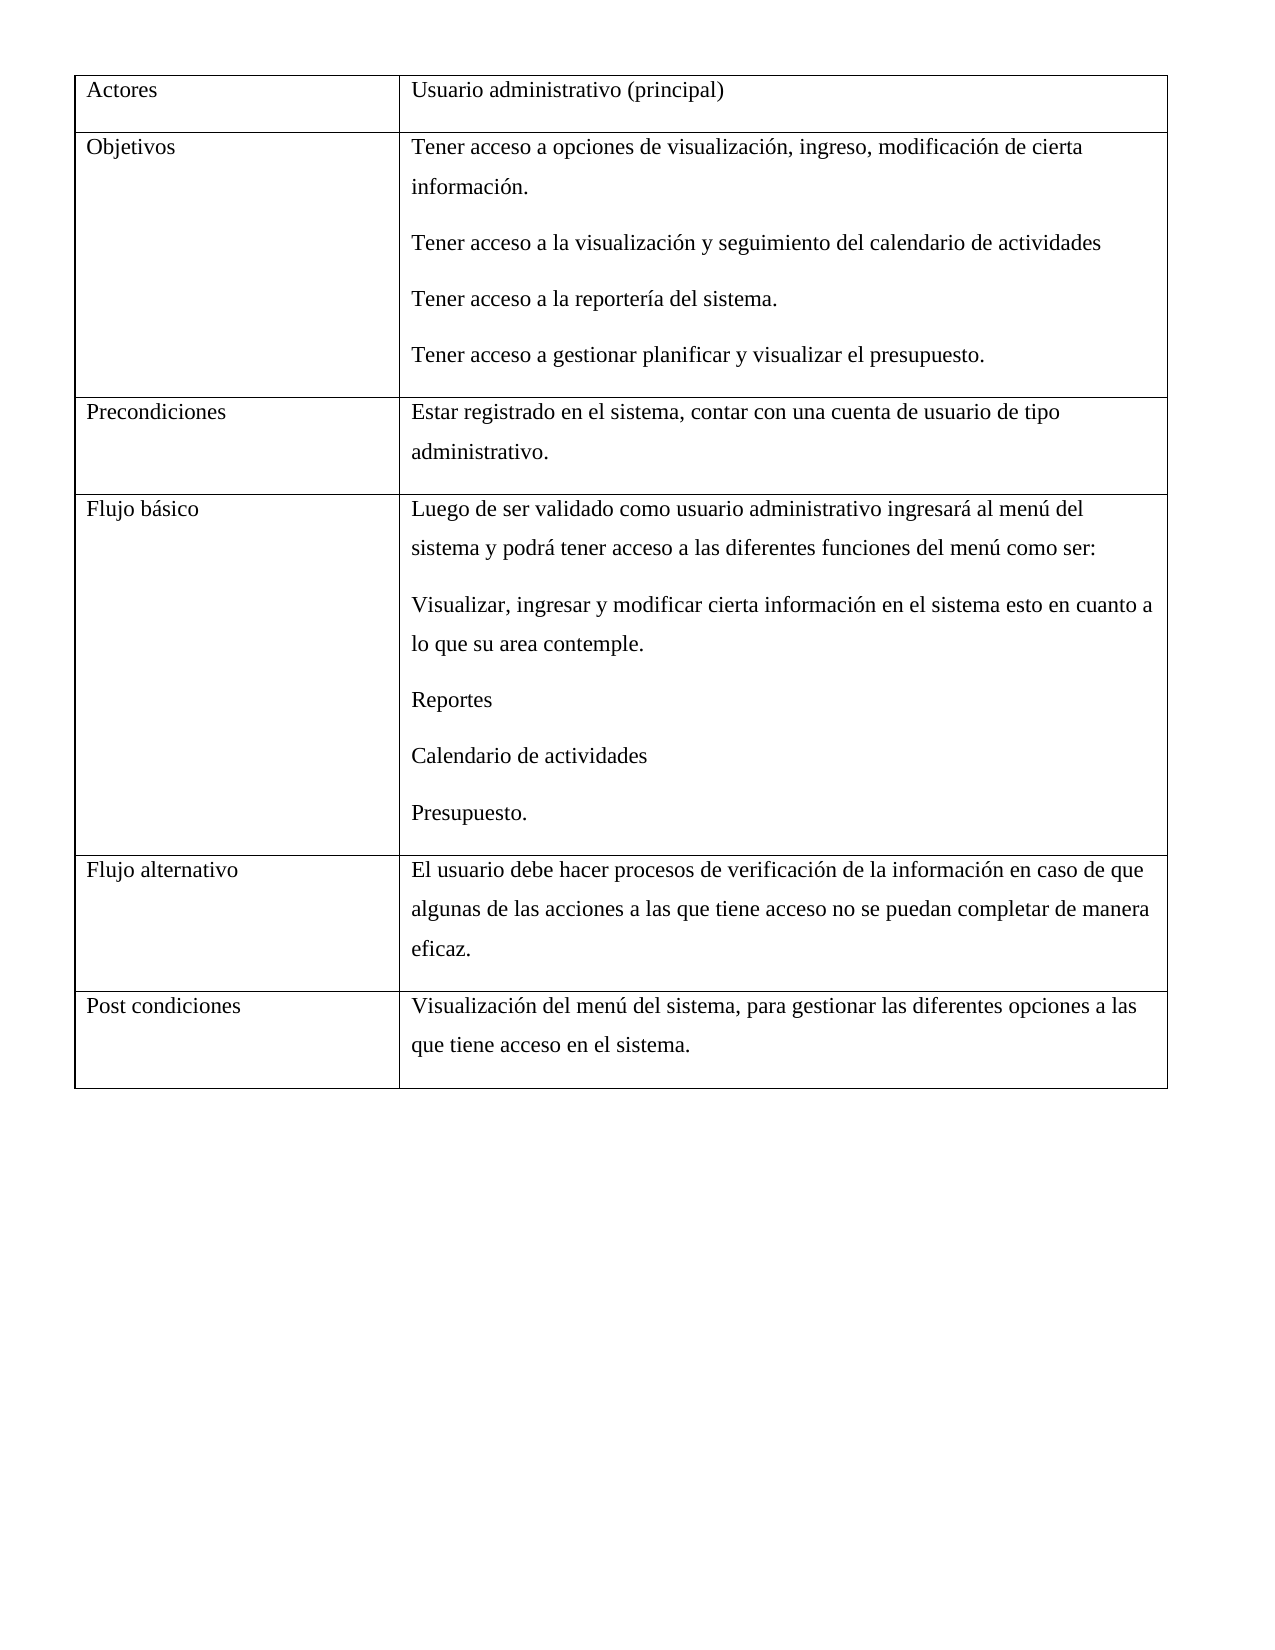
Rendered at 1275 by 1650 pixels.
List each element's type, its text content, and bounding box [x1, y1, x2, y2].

table_cell Flujo alternativo [76, 856, 399, 991]
table_cell Tener acceso a opciones de visualización, ingreso, modificación de cierta información. Tener acceso a la visualización y seguimiento del calendario de actividades Tener acceso a la reportería del sistema. Tener acceso a gestionar planificar y visualizar el presupuesto. [400, 133, 1167, 397]
table_cell Flujo básico [76, 495, 399, 855]
table_cell Estar registrado en el sistema, contar con una cuenta de usuario de tipo administrativo. [400, 398, 1167, 494]
table_cell Visualización del menú del sistema, para gestionar las diferentes opciones a las que tiene acceso en el sistema. [400, 992, 1167, 1087]
table_cell Luego de ser validado como usuario administrativo ingresará al menú del sistema y podrá tener acceso a las diferentes funciones del menú como ser: Visualizar, ingresar y modificar cierta información en el sistema esto en cuanto a lo que su area contemple. Reportes Calendario de actividades Presupuesto. [400, 495, 1167, 855]
table_cell Actores [76, 76, 399, 132]
table_cell El usuario debe hacer procesos de verificación de la información en caso de que algunas de las acciones a las que tiene acceso no se puedan completar de manera eficaz. [400, 856, 1167, 991]
table_cell Usuario administrativo (principal) [400, 76, 1167, 132]
table_cell Post condiciones [76, 992, 399, 1087]
table_cell Objetivos [76, 133, 399, 397]
table_cell Precondiciones [76, 398, 399, 494]
